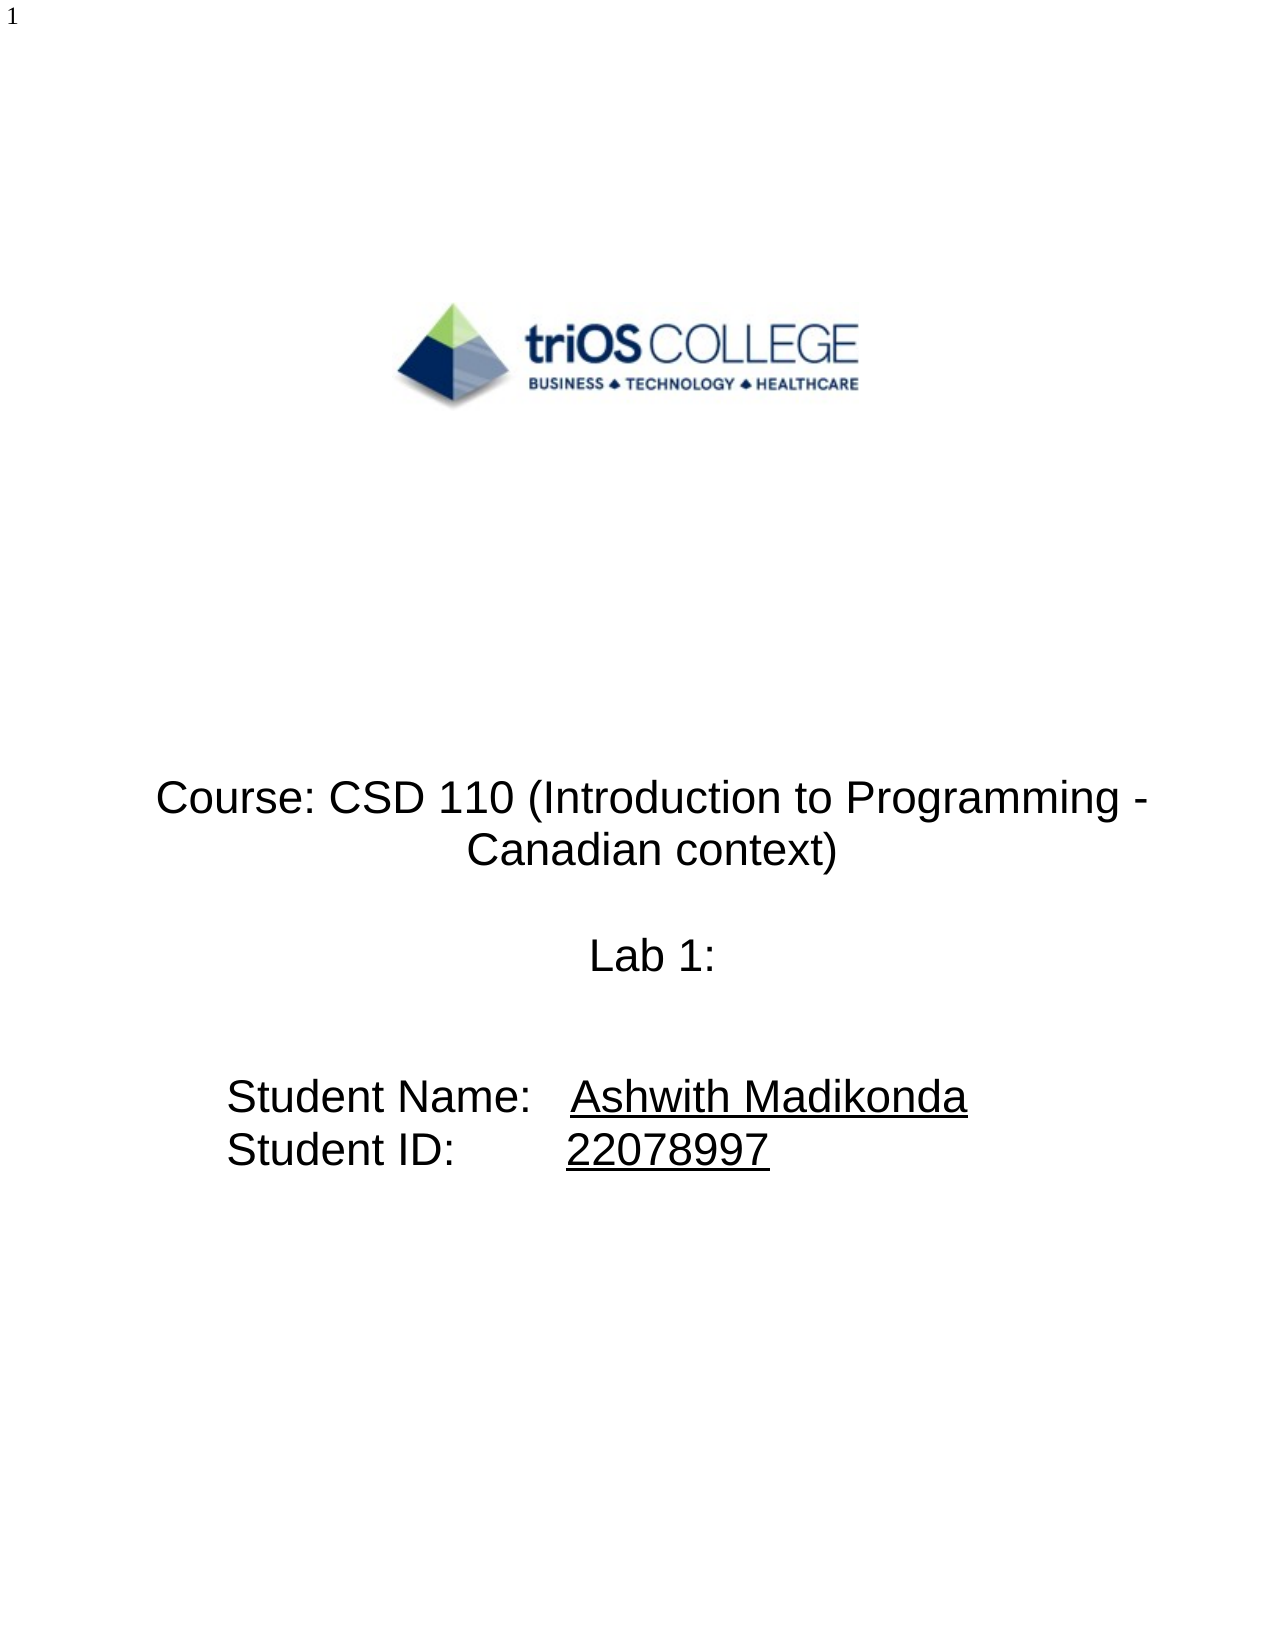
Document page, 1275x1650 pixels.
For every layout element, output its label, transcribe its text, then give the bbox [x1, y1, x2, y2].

text Lab 1: [139, 928, 1164, 981]
text Course: CSD 110 (Introduction to Programming - Canadian context) [139, 770, 1164, 876]
text Student ID: 22078997 [151, 1123, 1164, 1175]
picture [392, 302, 860, 411]
text Student Name: Ashwith Madikonda [151, 1070, 1164, 1123]
